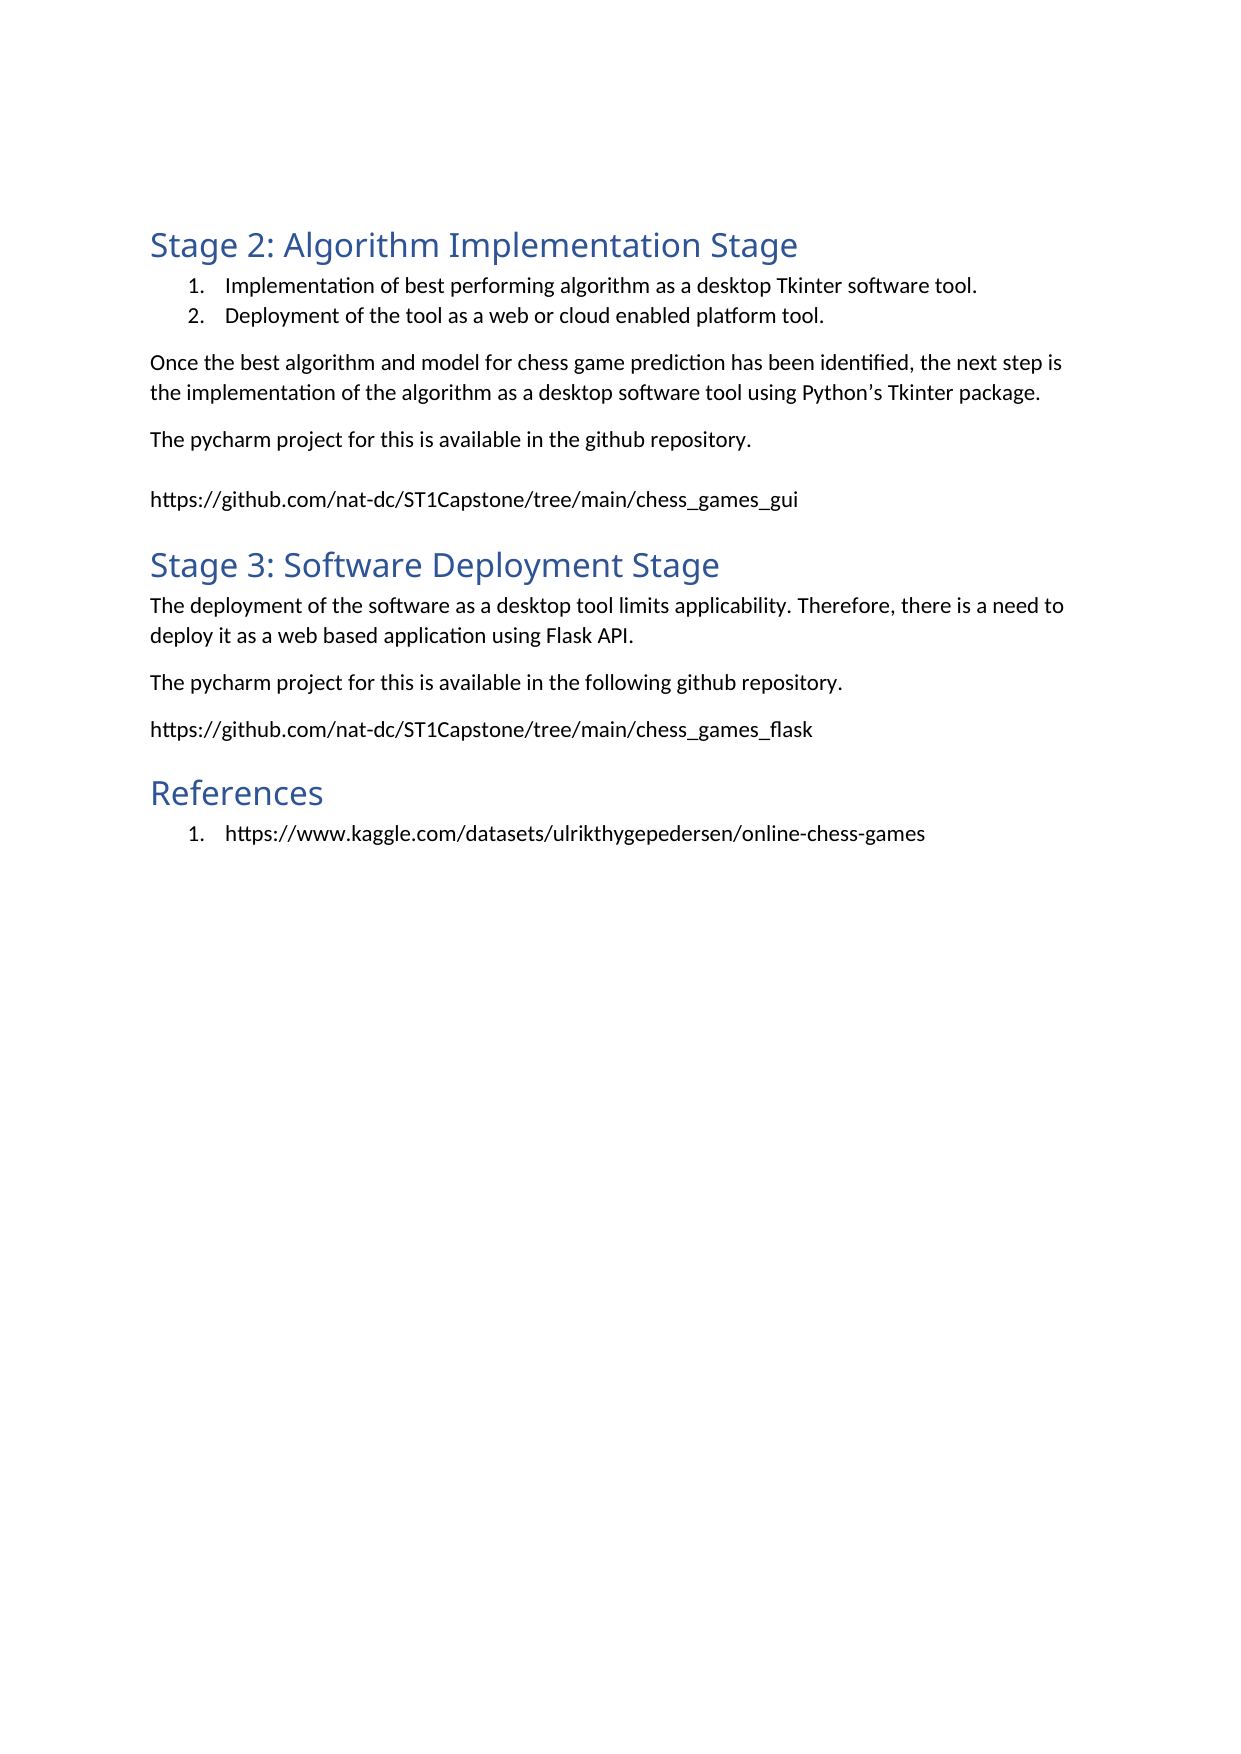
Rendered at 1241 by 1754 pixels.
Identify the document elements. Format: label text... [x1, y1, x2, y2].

subtitle https://github.com/nat-dc/ST1Capstone/tree/main/chess_games_gui [150, 485, 1090, 513]
text The pycharm project for this is available in the github repository. [150, 425, 1090, 453]
text https://github.com/nat-dc/ST1Capstone/tree/main/chess_games_flask [150, 715, 1090, 743]
subtitle Stage 3: Software Deployment Stage [150, 542, 1090, 587]
subtitle References [150, 770, 1090, 816]
text The pycharm project for this is available in the following github repository. [150, 668, 1090, 696]
list Implementation of best performing algorithm as a desktop Tkinter software tool. [187, 271, 1090, 299]
text Once the best algorithm and model for chess game prediction has been identified, the next step is the implementation of the algorithm as a desktop software tool using Python’s Tkinter package. [150, 348, 1090, 407]
text The deployment of the software as a desktop tool limits applicability. Therefore, there is a need to deploy it as a web based application using Flask API. [150, 591, 1090, 649]
list Deployment of the tool as a web or cloud enabled platform tool. [187, 301, 1090, 329]
subtitle Stage 2: Algorithm Implementation Stage [150, 222, 1090, 268]
list https://www.kaggle.com/datasets/ulrikthygepedersen/online-chess-games [187, 819, 1090, 847]
